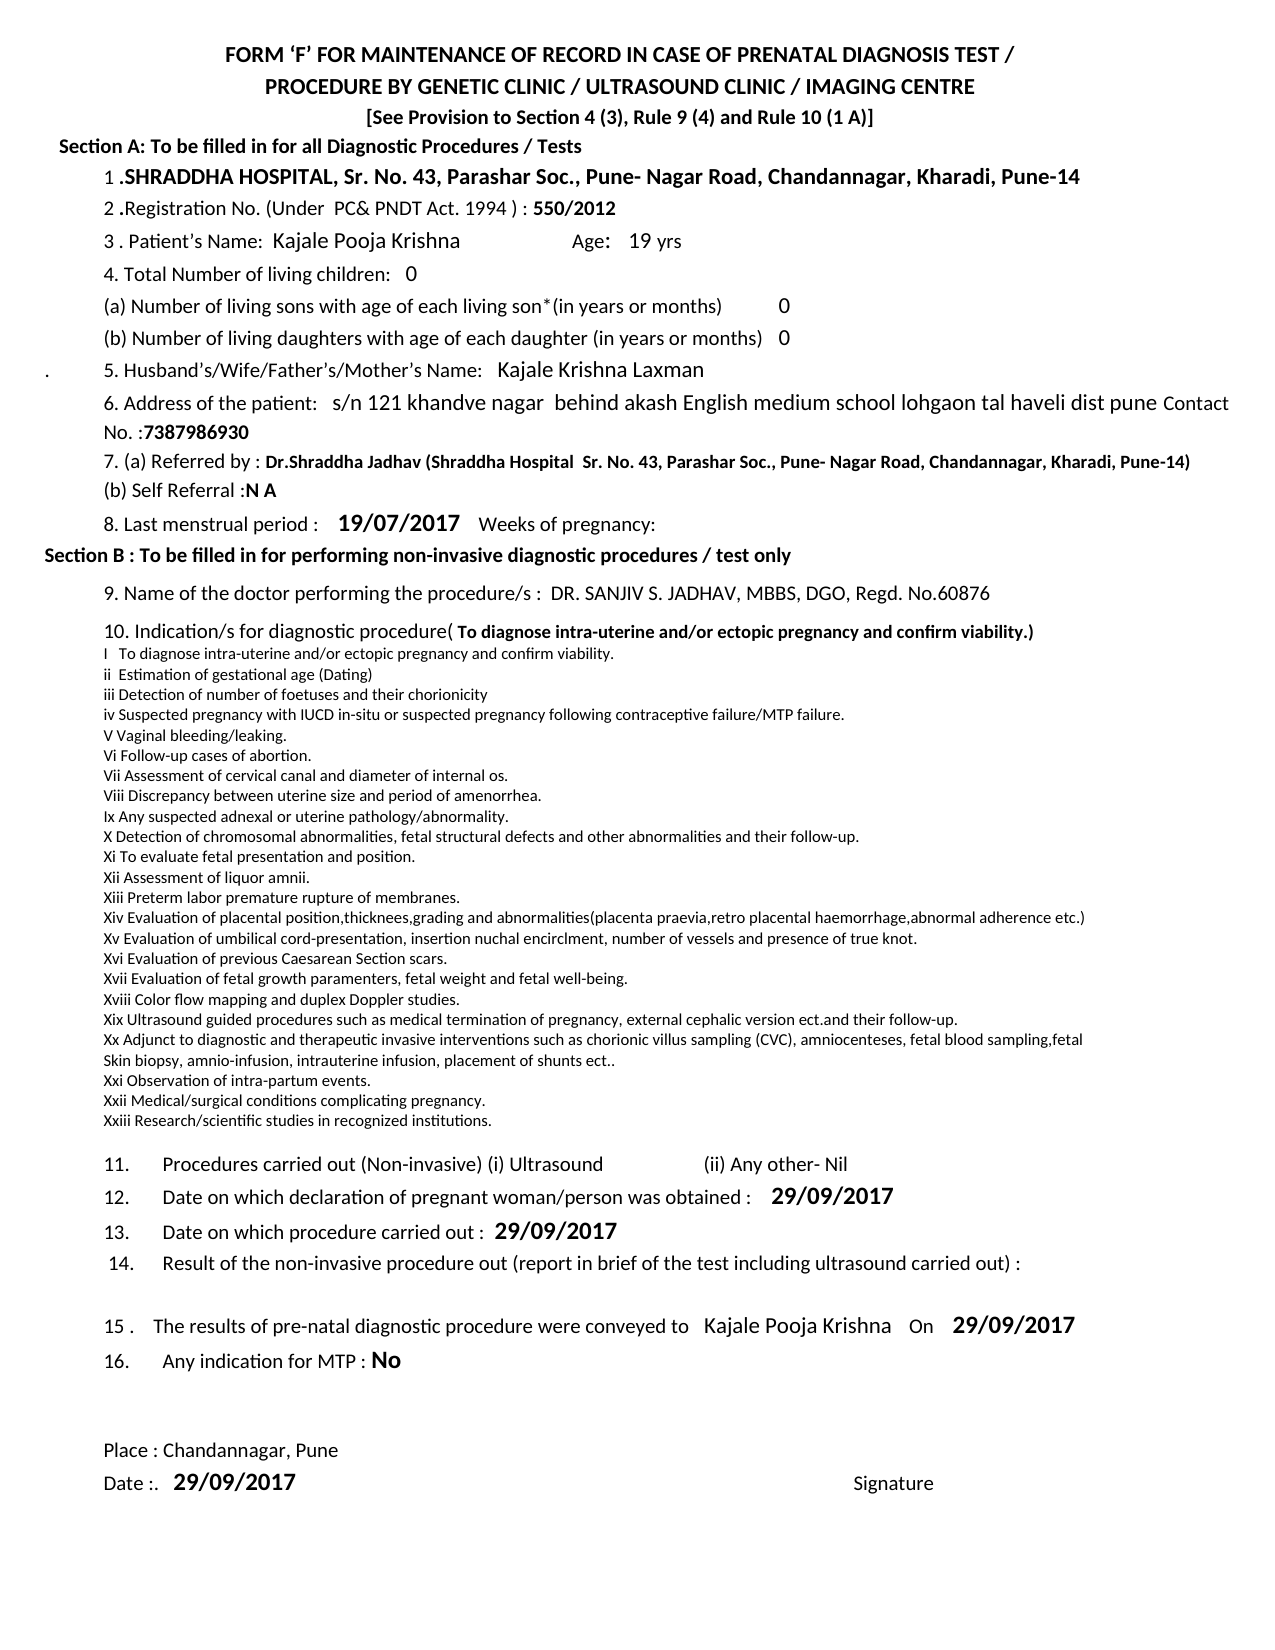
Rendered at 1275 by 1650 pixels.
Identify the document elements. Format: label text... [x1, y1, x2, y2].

text 3 . Patient’s Name: Age: yrs [44, 224, 1166, 254]
text Vi Follow-up cases of abortion. [0, 745, 1196, 765]
text Viii Discrepancy between uterine size and period of amenorrhea. [0, 786, 1196, 806]
text I To diagnose intra-uterine and/or ectopic pregnancy and confirm viability. [75, 643, 1255, 664]
text 14. Result of the non-invasive procedure out (report in brief of the test including ultrasound carried out) : [103, 1251, 1226, 1276]
text (b) Number of living daughters with age of each daughter (in years or months) [44, 323, 1255, 351]
text Date :. Signature [0, 1466, 1275, 1497]
text 12. Date on which declaration of pregnant woman/person was obtained : [0, 1181, 1275, 1211]
text Xi To evaluate fetal presentation and position. [0, 847, 1196, 867]
text Xiv Evaluation of placental position,thicknees,grading and abnormalities(placenta praevia,retro placental haemorrhage,abnormal adherence etc.) [0, 908, 1275, 928]
text Section A: To be filled in for all Diagnostic Procedures / Tests [44, 133, 1196, 159]
text (b) Self Referral :N A [44, 478, 1255, 503]
text iv Suspected pregnancy with IUCD in-situ or suspected pregnancy following contraceptive failure/MTP failure. [0, 704, 1196, 725]
text Xix Ultrasound guided procedures such as medical termination of pregnancy, external cephalic version ect.and their follow-up. [0, 1009, 1275, 1029]
text Xvii Evaluation of fetal growth paramenters, fetal weight and fetal well-being. [0, 968, 1275, 989]
text ii Estimation of gestational age (Dating) [0, 664, 1196, 684]
text Vii Assessment of cervical canal and diameter of internal os. [0, 765, 1196, 786]
text 10. Indication/s for diagnostic procedure( To diagnose intra-uterine and/or ectopic pregnancy and confirm viability.) [75, 618, 1255, 643]
text V Vaginal bleeding/leaking. [0, 725, 1196, 745]
text 6. Address of the patient: Contact No. :7387986930 [103, 388, 1255, 445]
text (a) Number of living sons with age of each living son*(in years or months) [44, 291, 1255, 319]
text iii Detection of number of foetuses and their chorionicity [0, 684, 1196, 704]
text Xii Assessment of liquor amnii. [0, 867, 1196, 887]
text 11. Procedures carried out (Non-invasive) (i) Ultrasound (ii) Any other- Nil [0, 1151, 1275, 1177]
text Ix Any suspected adnexal or uterine pathology/abnormality. [0, 806, 1196, 826]
text 1 .SHRADDHA HOSPITAL, Sr. No. 43, Parashar Soc., Pune- Nagar Road, Chandannagar, Kharadi, Pune-14 [44, 162, 1196, 191]
text 8. Last menstrual period : Weeks of pregnancy: [44, 507, 1255, 537]
text Xv Evaluation of umbilical cord-presentation, insertion nuchal encirclment, number of vessels and presence of true knot. [0, 928, 1275, 948]
text Xviii Color flow mapping and duplex Doppler studies. [0, 989, 1275, 1009]
text Place : Chandannagar, Pune [0, 1437, 1275, 1463]
text Xx Adjunct to diagnostic and therapeutic invasive interventions such as chorionic villus sampling (CVC), amniocenteses, fetal blood sampling,fetal [0, 1029, 1275, 1050]
text 9. Name of the doctor performing the procedure/s : DR. SANJIV S. JADHAV, MBBS, DGO, Regd. No.60876 [0, 580, 1255, 605]
text FORM ‘F’ FOR MAINTENANCE OF RECORD IN CASE OF PRENATAL DIAGNOSIS TEST / [44, 40, 1196, 68]
text 15 . The results of pre-natal diagnostic procedure were conveyed to On [0, 1309, 1275, 1339]
text Xxi Observation of intra-partum events. [103, 1070, 1275, 1090]
text Skin biopsy, amnio-infusion, intrauterine infusion, placement of shunts ect.. [0, 1050, 1275, 1070]
text Xxiii Research/scientific studies in recognized institutions. [0, 1111, 1275, 1131]
text Section B : To be filled in for performing non-invasive diagnostic procedures / test only [44, 542, 1255, 567]
text 4. Total Number of living children: [44, 259, 1196, 287]
text 7. (a) Referred by : Dr.Shraddha Jadhav (Shraddha Hospital Sr. No. 43, Parashar Soc., Pune- Nagar Road, Chandannagar, Kharadi, Pune-14) [44, 448, 1255, 474]
text PROCEDURE BY GENETIC CLINIC / ULTRASOUND CLINIC / IMAGING CENTRE [44, 72, 1196, 100]
text 13. Date on which procedure carried out : [0, 1216, 1275, 1246]
text Xvi Evaluation of previous Caesarean Section scars. [0, 948, 1275, 968]
text Xxii Medical/surgical conditions complicating pregnancy. [0, 1090, 1275, 1111]
text . 5. Husband’s/Wife/Father’s/Mother’s Name: [44, 355, 1255, 383]
text 16. Any indication for MTP : No [0, 1344, 1275, 1374]
text X Detection of chromosomal abnormalities, fetal structural defects and other abnormalities and their follow-up. [0, 826, 1196, 847]
text Xiii Preterm labor premature rupture of membranes. [0, 887, 1196, 908]
text [See Provision to Section 4 (3), Rule 9 (4) and Rule 10 (1 A)] [44, 104, 1196, 129]
text 2 .Registration No. (Under PC& PNDT Act. 1994 ) : 550/2012 [44, 195, 1196, 220]
